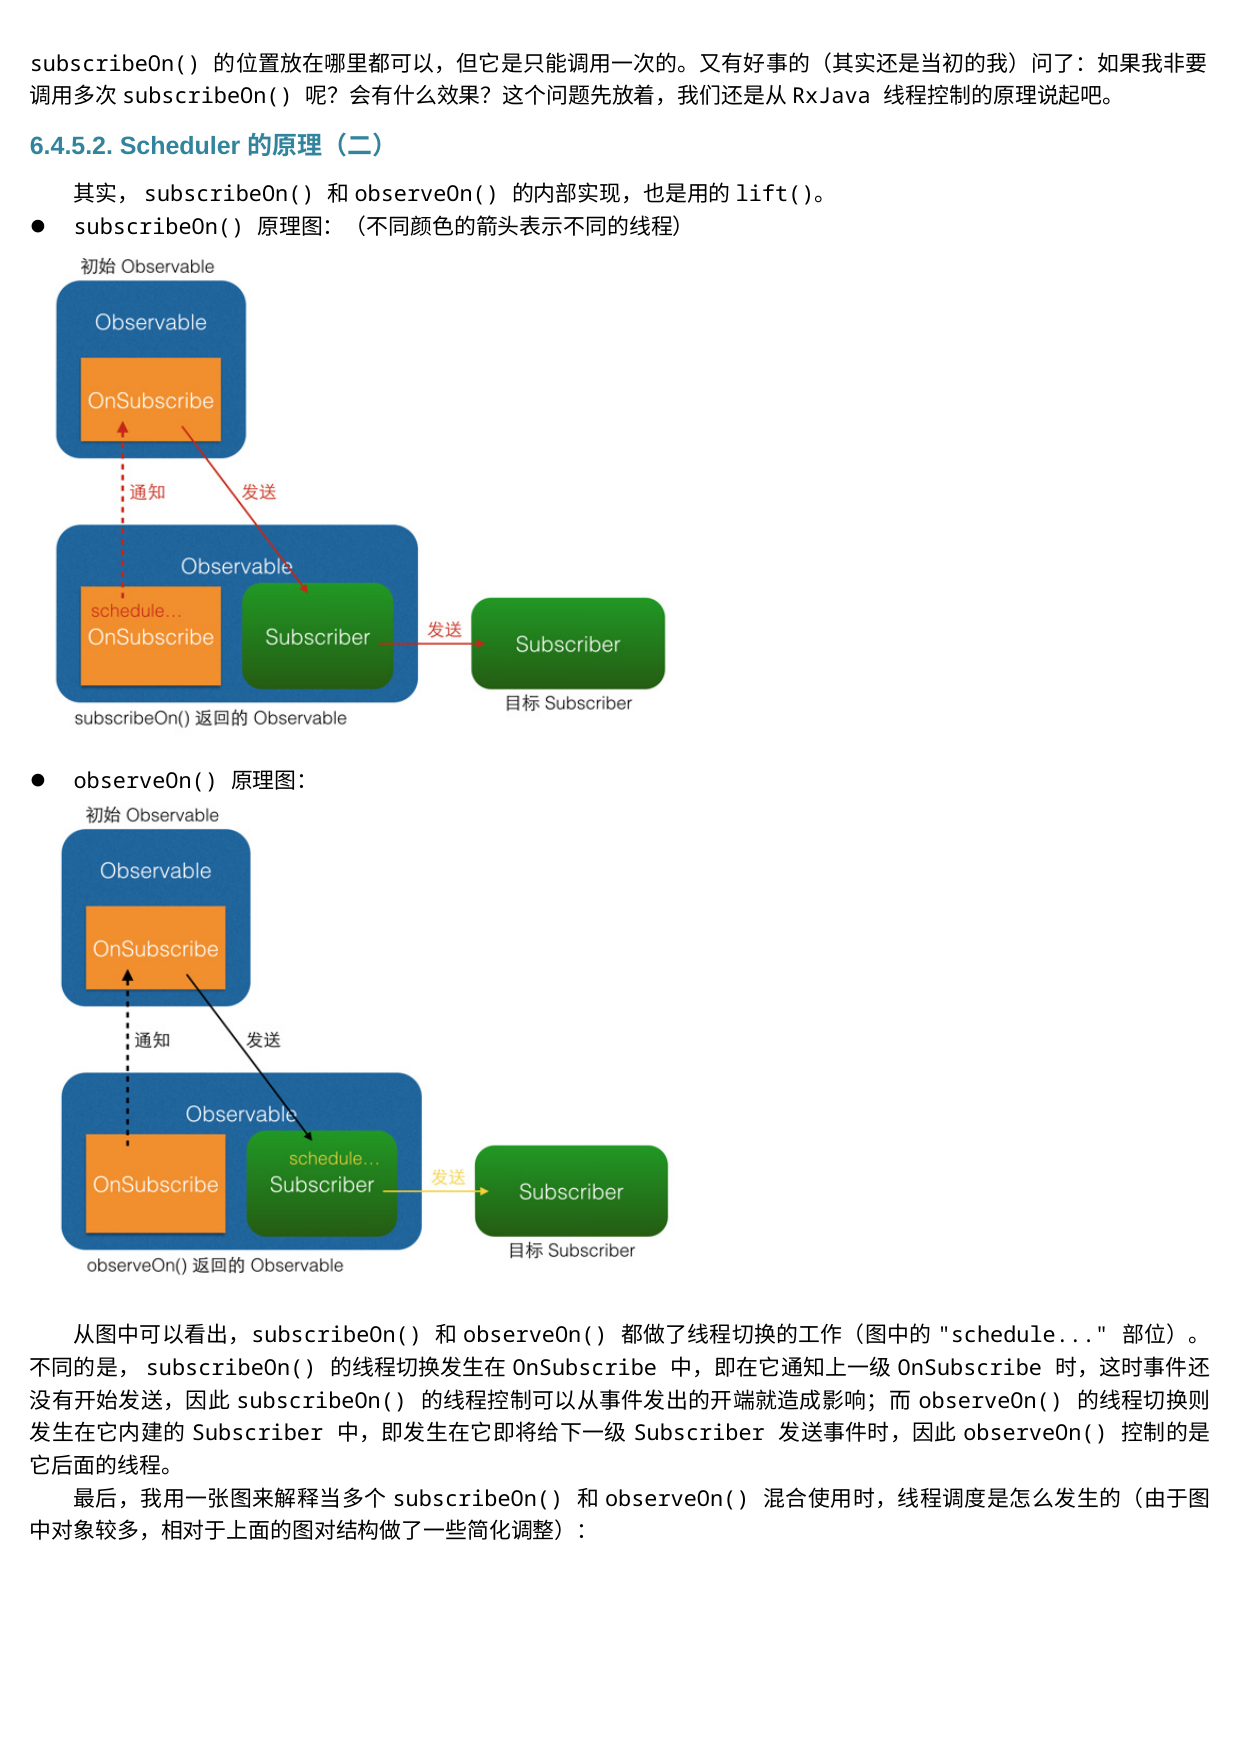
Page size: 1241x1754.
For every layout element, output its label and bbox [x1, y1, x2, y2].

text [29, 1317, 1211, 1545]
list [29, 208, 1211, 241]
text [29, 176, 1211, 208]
picture [29, 795, 698, 1290]
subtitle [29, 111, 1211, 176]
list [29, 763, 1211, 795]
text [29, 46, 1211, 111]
picture [29, 241, 692, 747]
